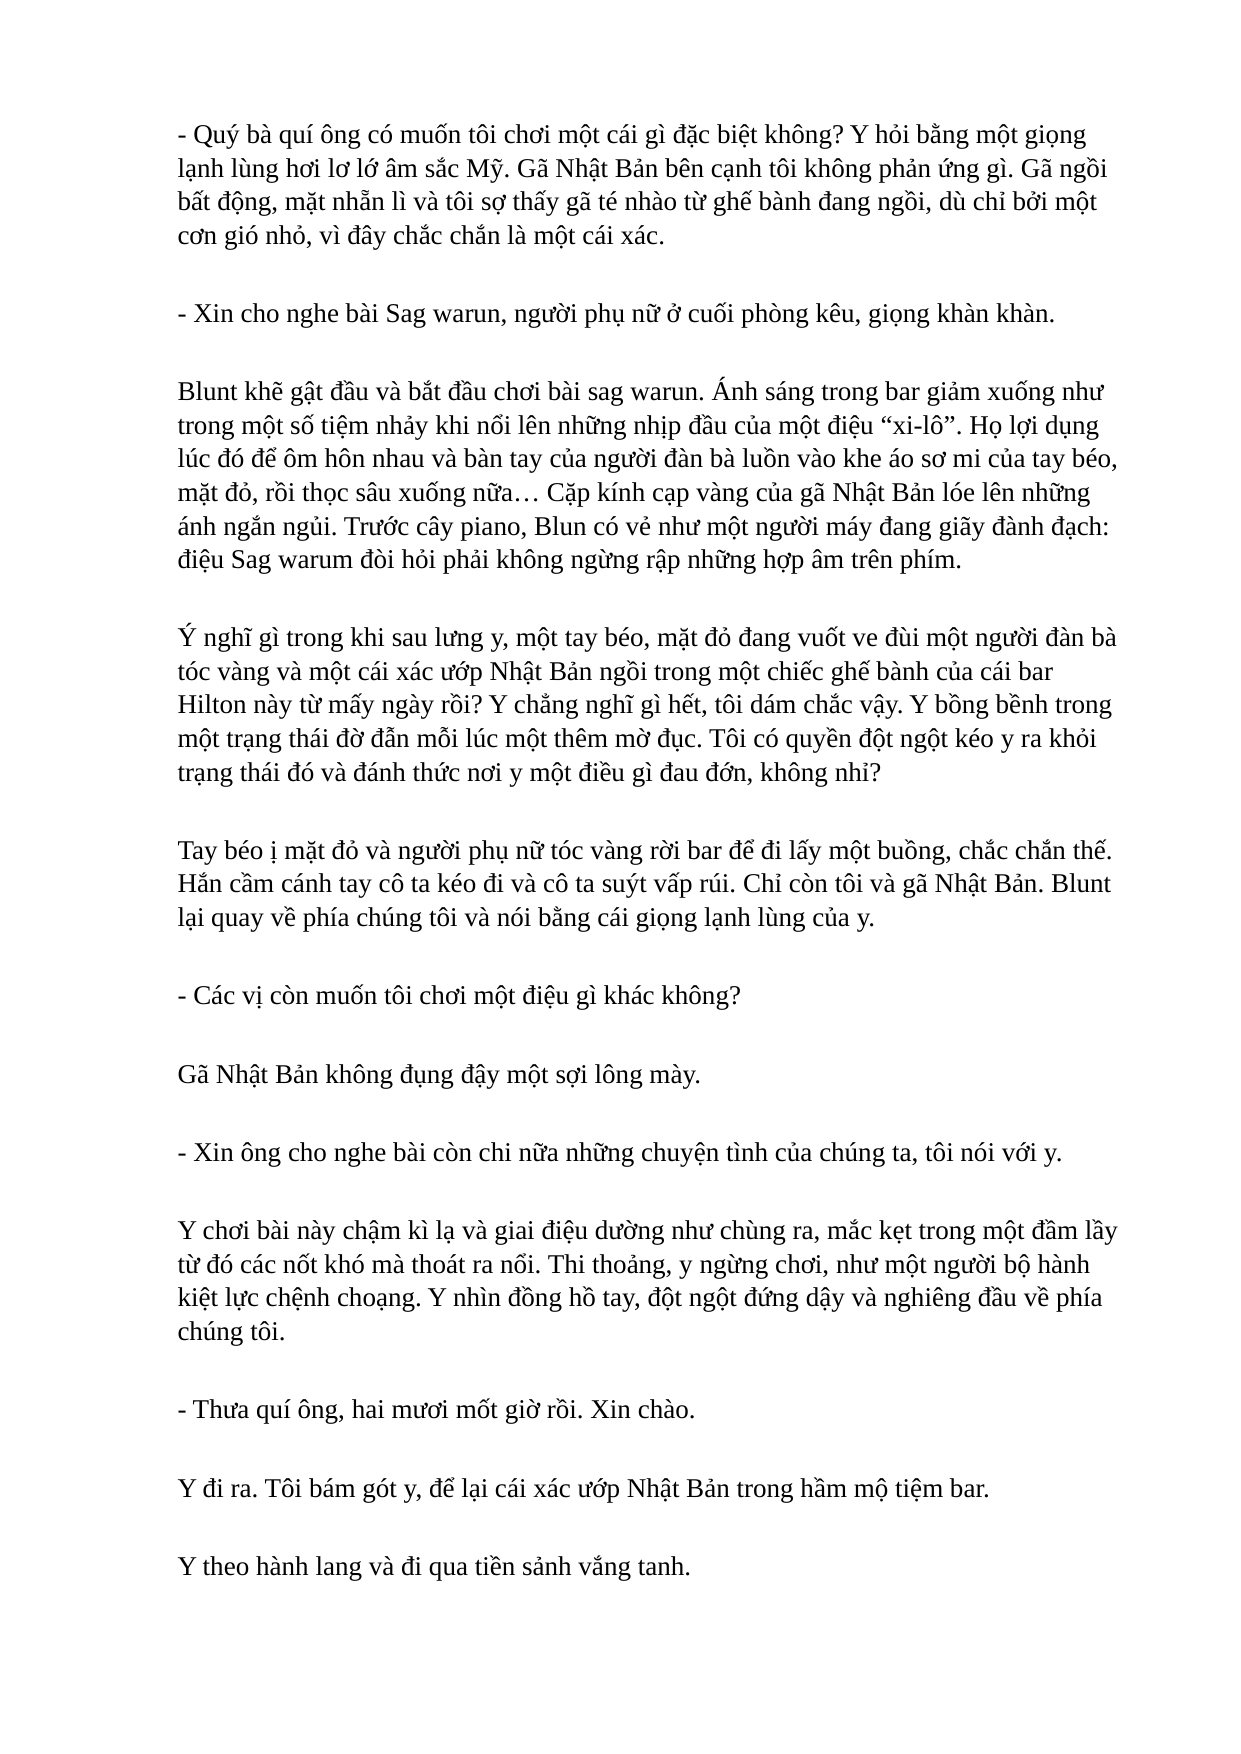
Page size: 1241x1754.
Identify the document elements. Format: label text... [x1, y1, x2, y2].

text Y đi ra. Tôi bám gót y, để lại cái xác ướp Nhật Bản trong hầm mộ tiệm bar. [177, 1472, 1122, 1503]
text Ý nghĩ gì trong khi sau lưng y, một tay béo, mặt đỏ đang vuốt ve đùi một người đàn bà tóc vàng và một cái xác ướp Nhật Bản ngồi trong một chiếc ghế bành của cái bar Hilton này từ mấy ngày rồi? Y chẳng nghĩ gì hết, tôi dám chắc vậy. Y bồng bềnh trong một trạng thái đờ đẫn mỗi lúc một thêm mờ đục. Tôi có quyền đột ngột kéo y ra khỏi trạng thái đó và đánh thức nơi y một điều gì đau đớn, không nhỉ? [177, 621, 1122, 787]
text Blunt khẽ gật đầu và bắt đầu chơi bài sag warun. Ánh sáng trong bar giảm xuống như trong một số tiệm nhảy khi nổi lên những nhịp đầu của một điệu “xi-lô”. Họ lợi dụng lúc đó để ôm hôn nhau và bàn tay của người đàn bà luồn vào khe áo sơ mi của tay béo, mặt đỏ, rồi thọc sâu xuống nữa… Cặp kính cạp vàng của gã Nhật Bản lóe lên những ánh ngắn ngủi. Trước cây piano, Blun có vẻ như một người máy đang giãy đành đạch: điệu Sag warum đòi hỏi phải không ngừng rập những hợp âm trên phím. [177, 375, 1122, 574]
text - Thưa quí ông, hai mươi mốt giờ rồi. Xin chào. [177, 1393, 1122, 1424]
text - Xin cho nghe bài Sag warun, người phụ nữ ở cuối phòng kêu, giọng khàn khàn. [177, 297, 1122, 328]
text - Quý bà quí ông có muốn tôi chơi một cái gì đặc biệt không? Y hỏi bằng một giọng lạnh lùng hơi lơ lớ âm sắc Mỹ. Gã Nhật Bản bên cạnh tôi không phản ứng gì. Gã ngồi bất động, mặt nhẵn lì và tôi sợ thấy gã té nhào từ ghế bành đang ngồi, dù chỉ bởi một cơn gió nhỏ, vì đây chắc chắn là một cái xác. [177, 118, 1122, 250]
text Tay béo ị mặt đỏ và người phụ nữ tóc vàng rời bar để đi lấy một buồng, chắc chắn thế. Hắn cầm cánh tay cô ta kéo đi và cô ta suýt vấp rúi. Chỉ còn tôi và gã Nhật Bản. Blunt lại quay về phía chúng tôi và nói bằng cái giọng lạnh lùng của y. [177, 834, 1122, 932]
text - Các vị còn muốn tôi chơi một điệu gì khác không? [177, 979, 1122, 1011]
text - Xin ông cho nghe bài còn chi nữa những chuyện tình của chúng ta, tôi nói với y. [177, 1136, 1122, 1167]
text Y theo hành lang và đi qua tiền sảnh vắng tanh. [177, 1550, 1122, 1581]
text Y chơi bài này chậm kì lạ và giai điệu dường như chùng ra, mắc kẹt trong một đầm lầy từ đó các nốt khó mà thoát ra nổi. Thi thoảng, y ngừng chơi, như một người bộ hành kiệt lực chệnh choạng. Y nhìn đồng hồ tay, đột ngột đứng dậy và nghiêng đầu về phía chúng tôi. [177, 1214, 1122, 1346]
text Gã Nhật Bản không đụng đậy một sợi lông mày. [177, 1058, 1122, 1089]
